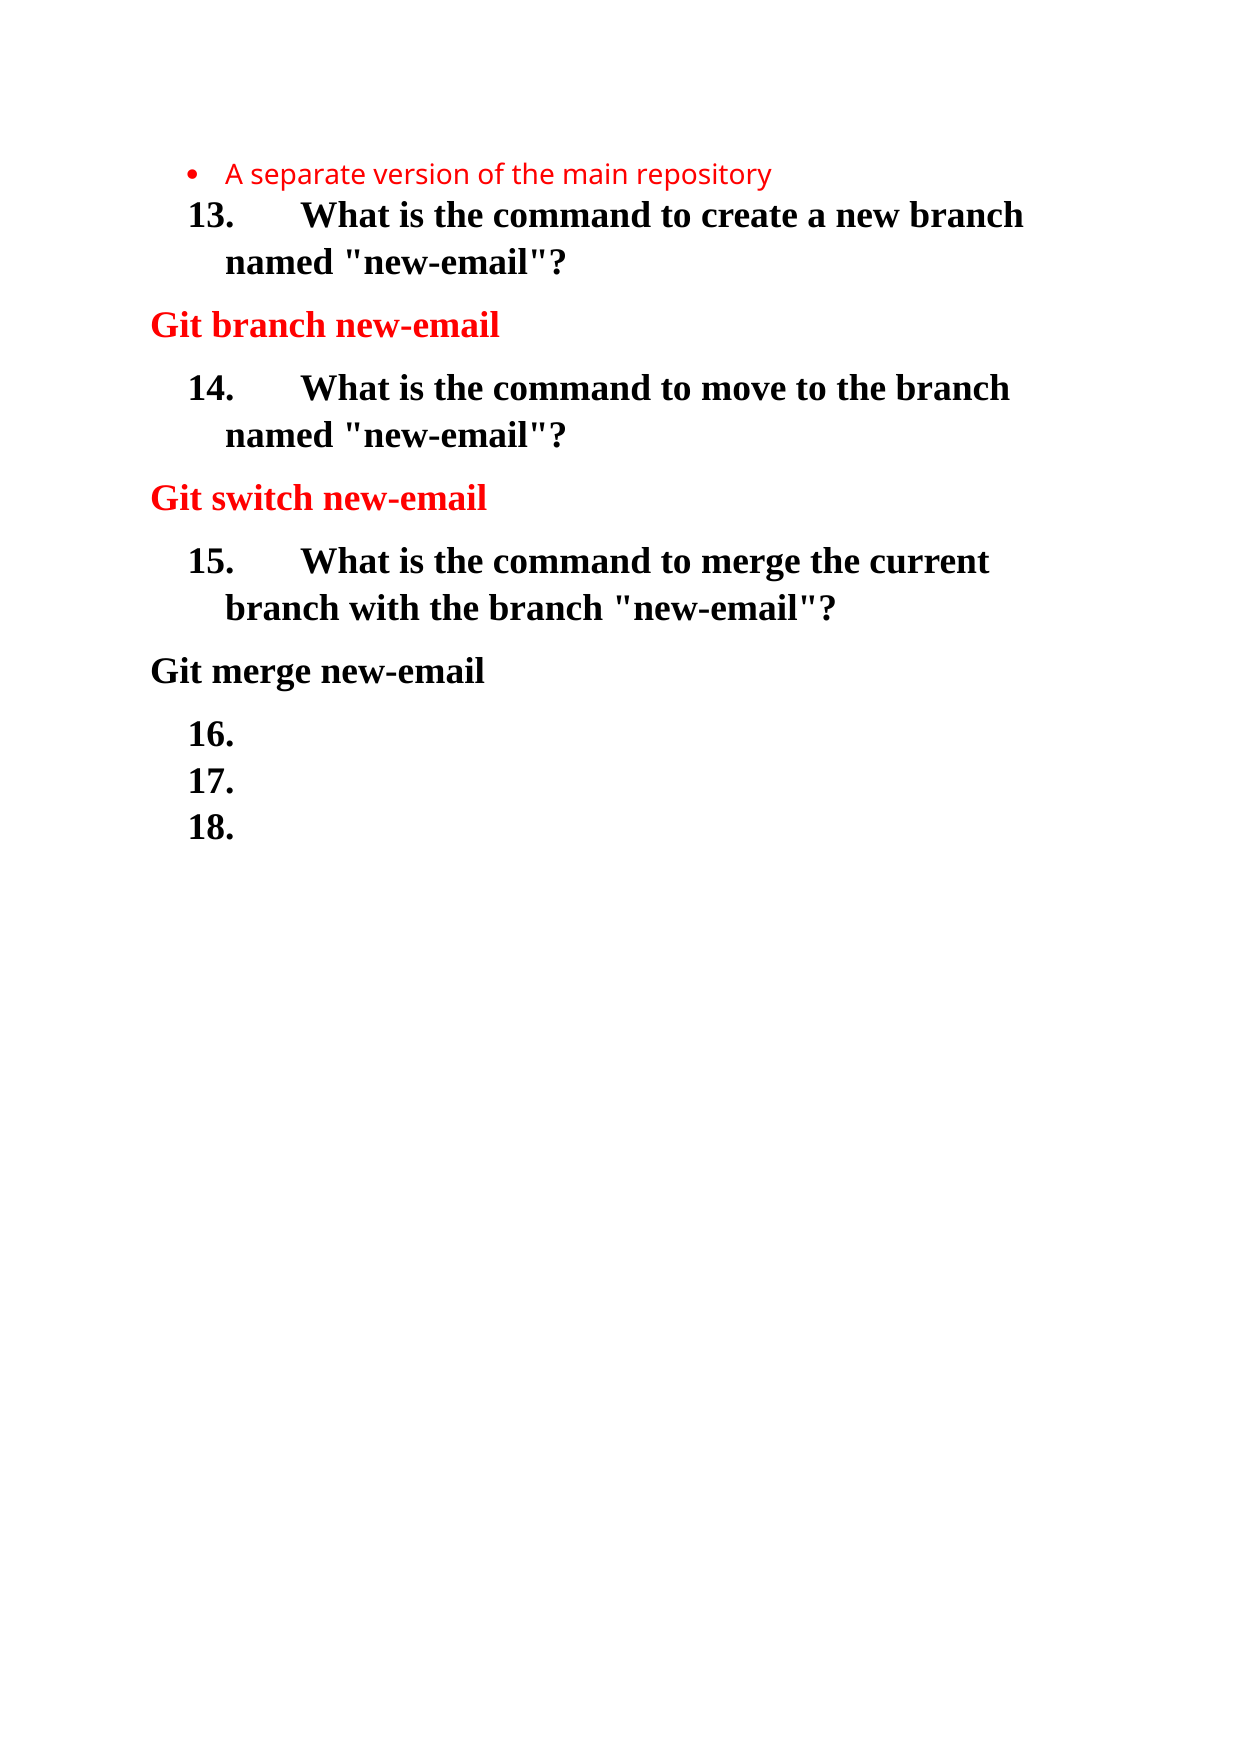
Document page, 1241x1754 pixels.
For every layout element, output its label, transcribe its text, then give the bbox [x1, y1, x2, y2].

text Git merge new-email [150, 648, 1090, 691]
list What is the command to move to the branch named "new-email"? [187, 366, 1090, 455]
text Git switch new-email [150, 475, 1090, 518]
list A separate version of the main repositoryBottom of Form [187, 150, 1090, 192]
list What is the command to create a new branch named "new-email"? [187, 192, 1090, 282]
list What is the command to merge the current branch with the branch "new-email"? [187, 538, 1090, 628]
text Git branch new-email [150, 302, 1090, 345]
